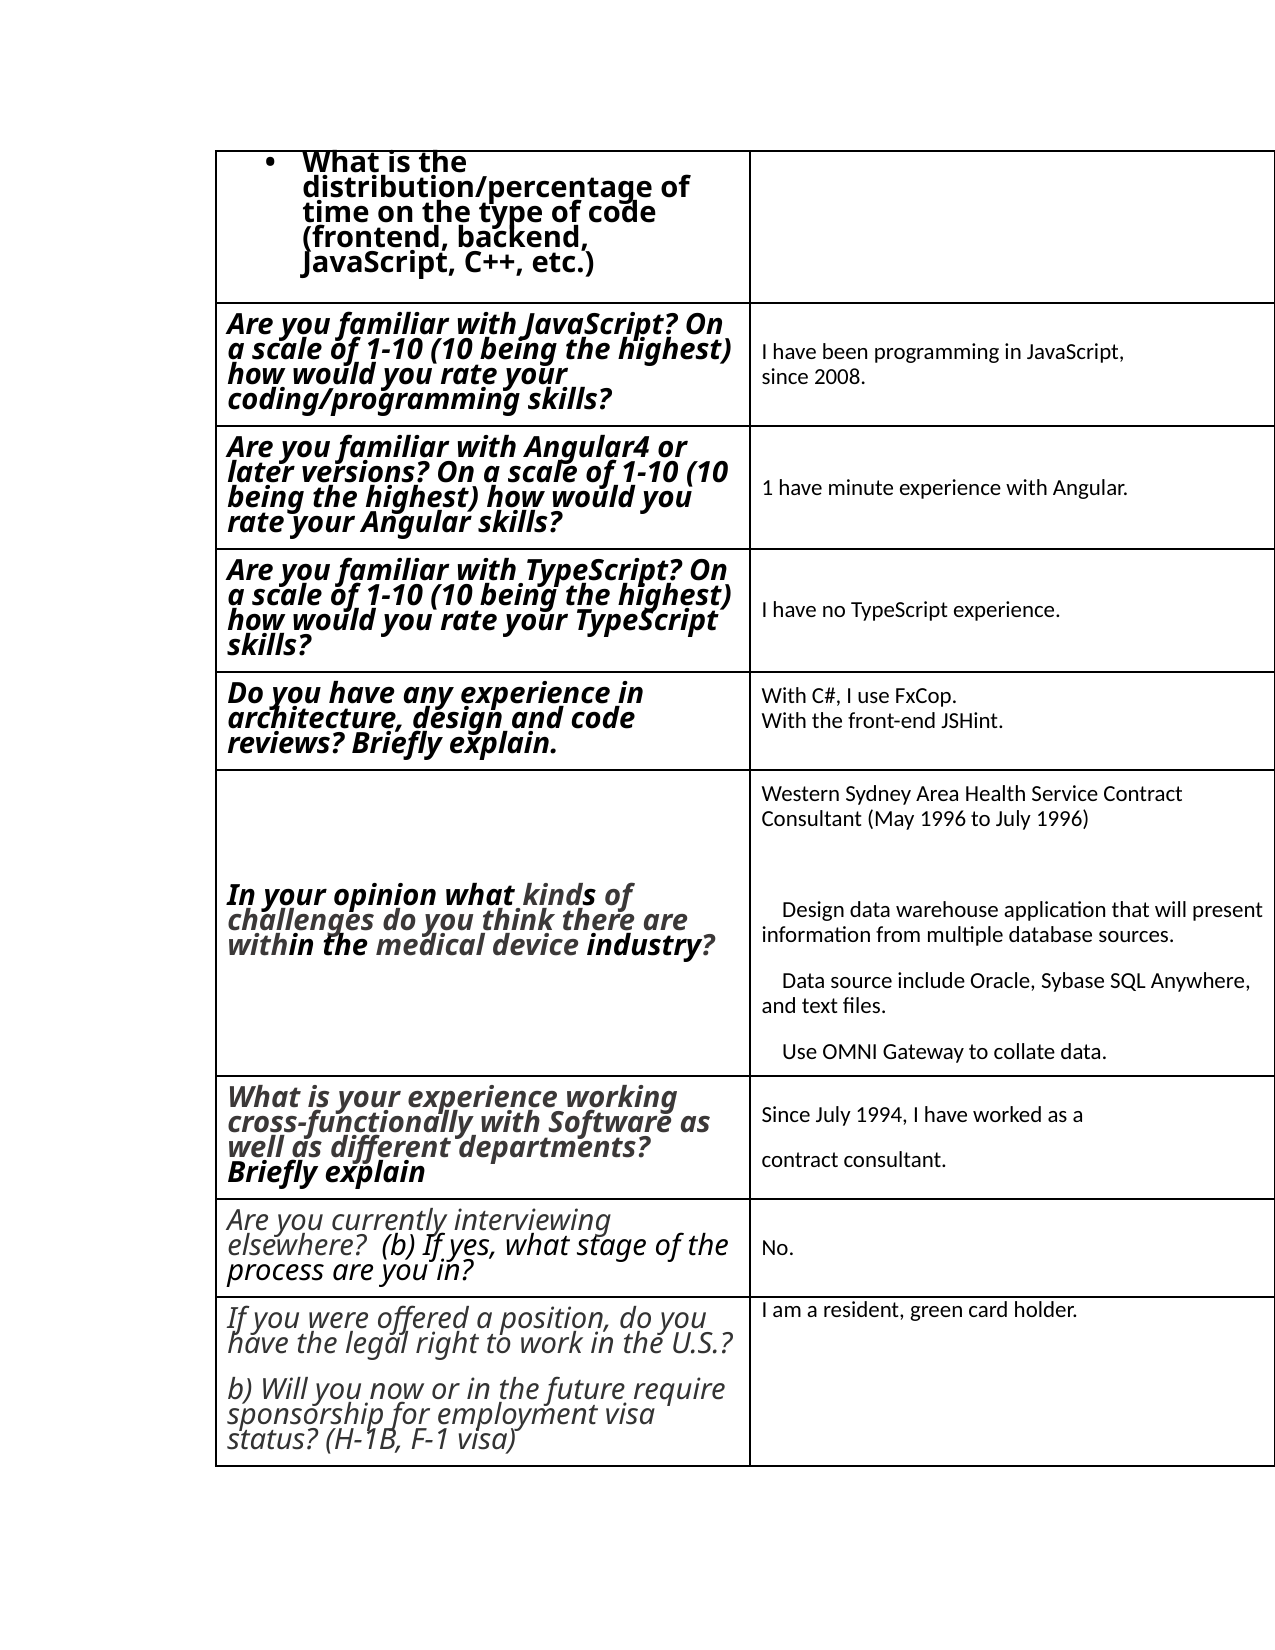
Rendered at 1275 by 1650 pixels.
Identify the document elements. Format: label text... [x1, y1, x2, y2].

table_cell I have no TypeScript experience. [751, 550, 1274, 671]
table_cell Are you familiar with Angular4 or later versions? On a scale of 1-10 (10 being the highest) how would you rate your Angular skills? [217, 427, 749, 548]
table_cell Are you familiar with JavaScript? On a scale of 1-10 (10 being the highest) how would you rate your coding/programming skills? [217, 304, 749, 425]
table_cell No. [751, 1200, 1274, 1296]
table_cell Since July 1994, I have worked as a contract consultant. [751, 1077, 1274, 1198]
table_cell What is your experience working cross-functionally with Software as well as different departments? Briefly explain [217, 1077, 749, 1198]
table_cell I have been programming in JavaScript, since 2008. [751, 304, 1274, 425]
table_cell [751, 152, 1274, 302]
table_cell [217, 1298, 749, 1464]
table_cell In your opinion what kinds of challenges do you think there are within the medical device industry? [217, 771, 749, 1075]
table_cell Are you currently interviewing elsewhere? (b) If yes, what stage of the process are you in? [217, 1200, 749, 1296]
table_cell 1 have minute experience with Angular. [751, 427, 1274, 548]
table_cell Do you have any experience in architecture, design and code reviews? Briefly explain. [217, 673, 749, 769]
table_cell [217, 152, 749, 302]
table_cell With C#, I use FxCop. With the front-end JSHint. [751, 673, 1274, 769]
table_cell Are you familiar with TypeScript? On a scale of 1-10 (10 being the highest) how would you rate your TypeScript skills? [217, 550, 749, 671]
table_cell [751, 1298, 1274, 1464]
table_cell Western Sydney Area Health Service Contract Consultant (May 1996 to July 1996) Design data warehouse application that will present information from multiple database sources. Data source include Oracle, Sybase SQL Anywhere, and text files. Use OMNI Gateway to collate data. [751, 771, 1274, 1075]
